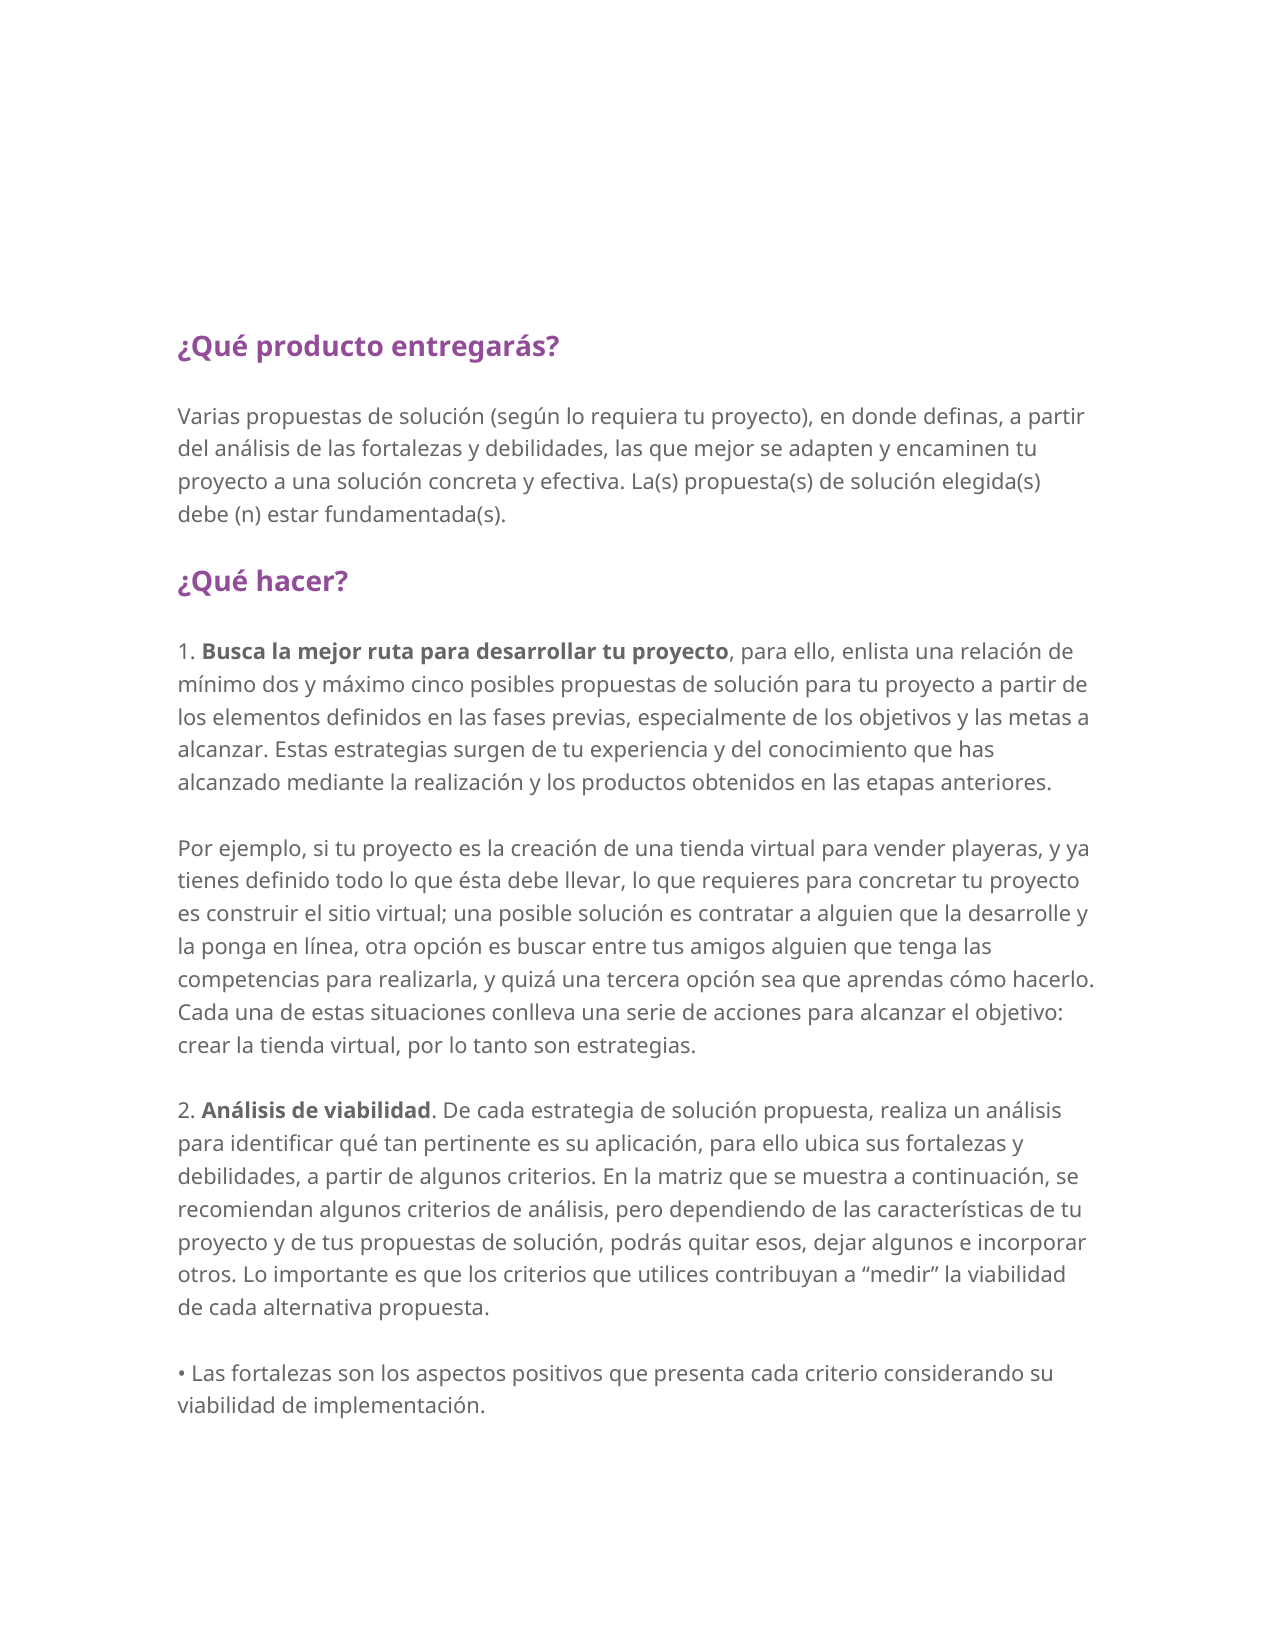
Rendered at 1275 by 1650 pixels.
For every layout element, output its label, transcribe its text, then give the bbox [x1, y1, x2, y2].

text ¿Qué hacer? [177, 562, 1098, 600]
text Por ejemplo, si tu proyecto es la creación de una tienda virtual para vender playeras, y ya tienes definido todo lo que ésta debe llevar, lo que requieres para concretar tu proyecto es construir el sitio virtual; una posible solución es contratar a alguien que la desarrolle y la ponga en línea, otra opción es buscar entre tus amigos alguien que tenga las competencias para realizarla, y quizá una tercera opción sea que aprendas cómo hacerlo. Cada una de estas situaciones conlleva una serie de acciones para alcanzar el objetivo: crear la tienda virtual, por lo tanto son estrategias. [177, 830, 1098, 1059]
text 1. Busca la mejor ruta para desarrollar tu proyecto, para ello, enlista una relación de mínimo dos y máximo cinco posibles propuestas de solución para tu proyecto a partir de los elementos definidos en las fases previas, especialmente de los objetivos y las metas a alcanzar. Estas estrategias surgen de tu experiencia y del conocimiento que has alcanzado mediante la realización y los productos obtenidos en las etapas anteriores. [177, 633, 1098, 797]
text • Las fortalezas son los aspectos positivos que presenta cada criterio considerando su viabilidad de implementación. [177, 1355, 1098, 1420]
text Varias propuestas de solución (según lo requiera tu proyecto), en donde definas, a partir del análisis de las fortalezas y debilidades, las que mejor se adapten y encaminen tu proyecto a una solución concreta y efectiva. La(s) propuesta(s) de solución elegida(s) debe (n) estar fundamentada(s). [177, 398, 1098, 529]
text 2. Análisis de viabilidad. De cada estrategia de solución propuesta, realiza un análisis para identificar qué tan pertinente es su aplicación, para ello ubica sus fortalezas y debilidades, a partir de algunos criterios. En la matriz que se muestra a continuación, se recomiendan algunos criterios de análisis, pero dependiendo de las características de tu proyecto y de tus propuestas de solución, podrás quitar esos, dejar algunos e incorporar otros. Lo importante es que los criterios que utilices contribuyan a “medir” la viabilidad de cada alternativa propuesta. [177, 1092, 1098, 1322]
text ¿Qué producto entregarás? [177, 326, 1098, 365]
